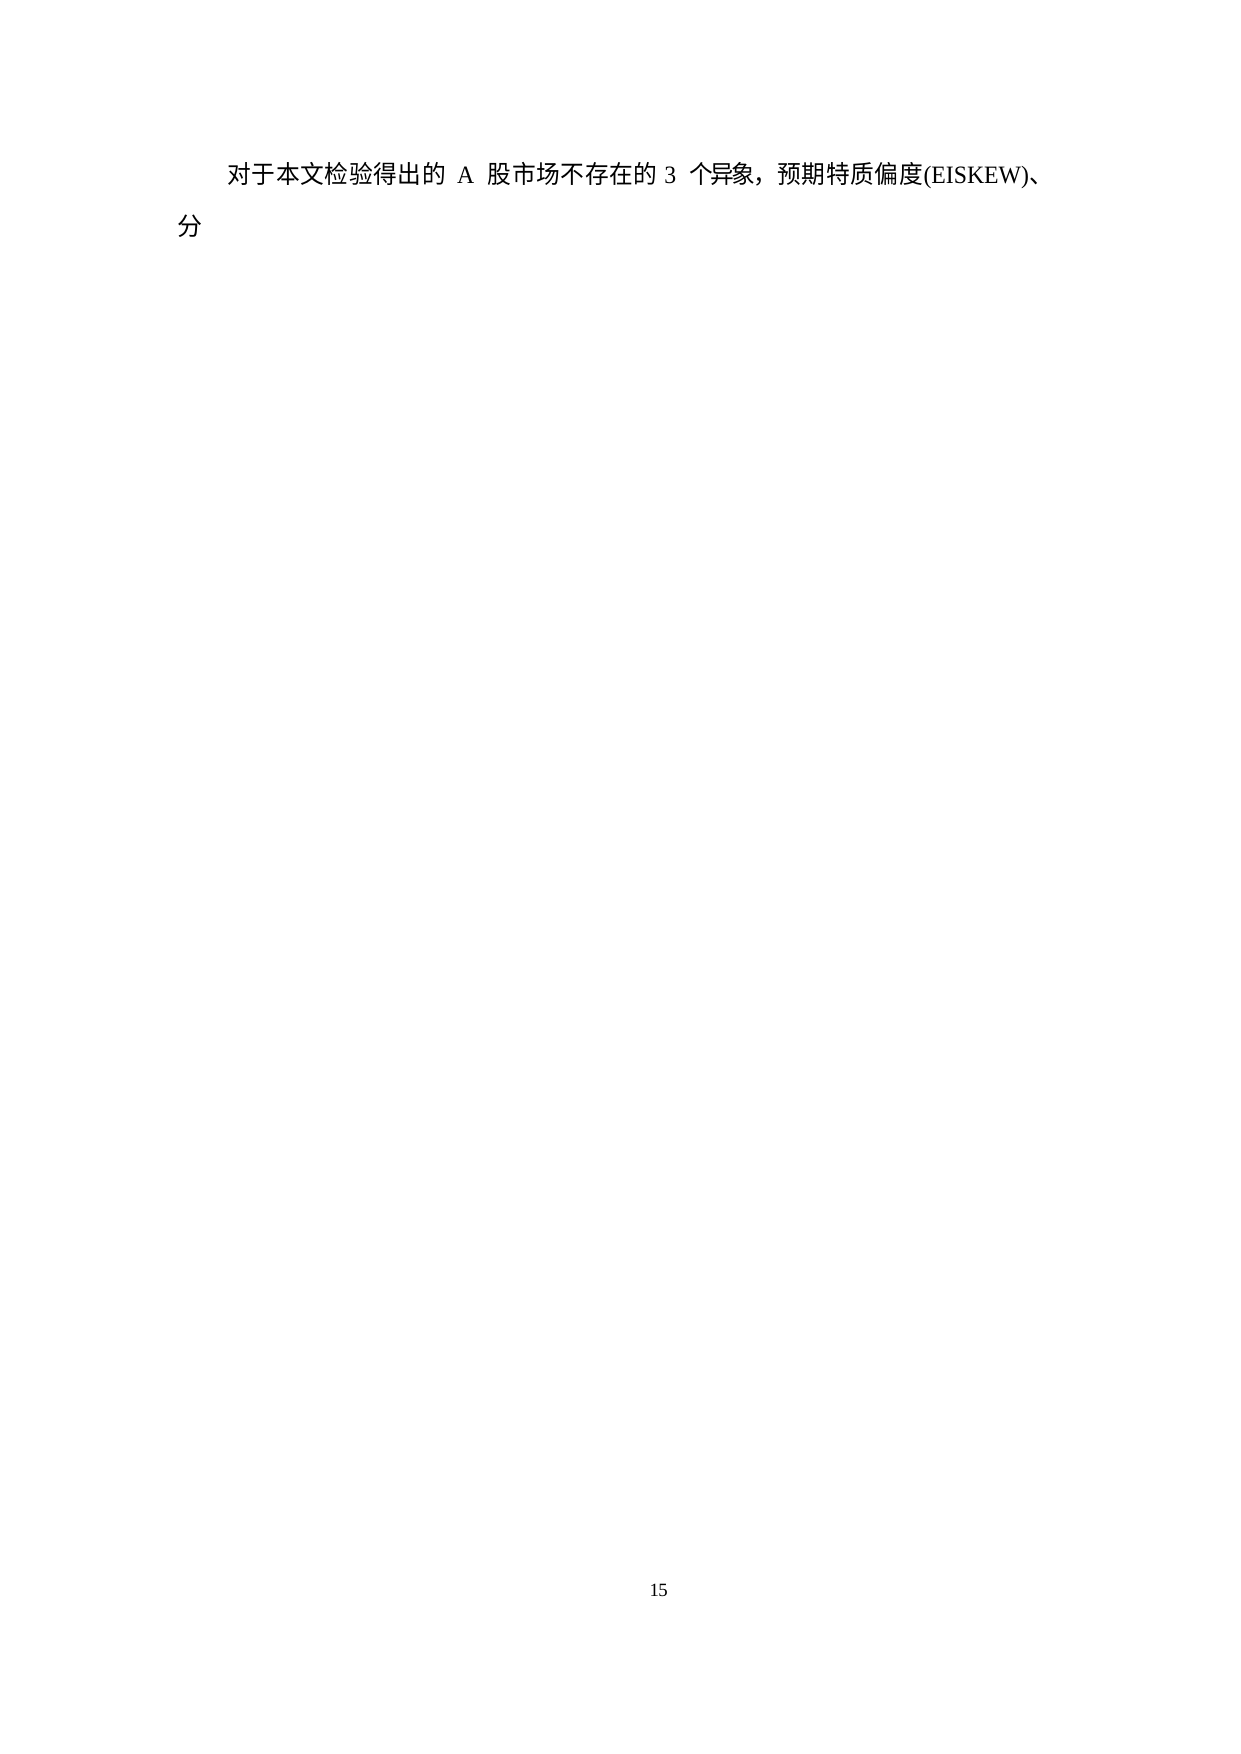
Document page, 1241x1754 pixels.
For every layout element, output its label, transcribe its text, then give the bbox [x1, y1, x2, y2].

text 对于本文检验得出的A 股市场不存在的 3 个异象，预期特质偏度(EISKEW)、分 [177, 154, 1053, 242]
